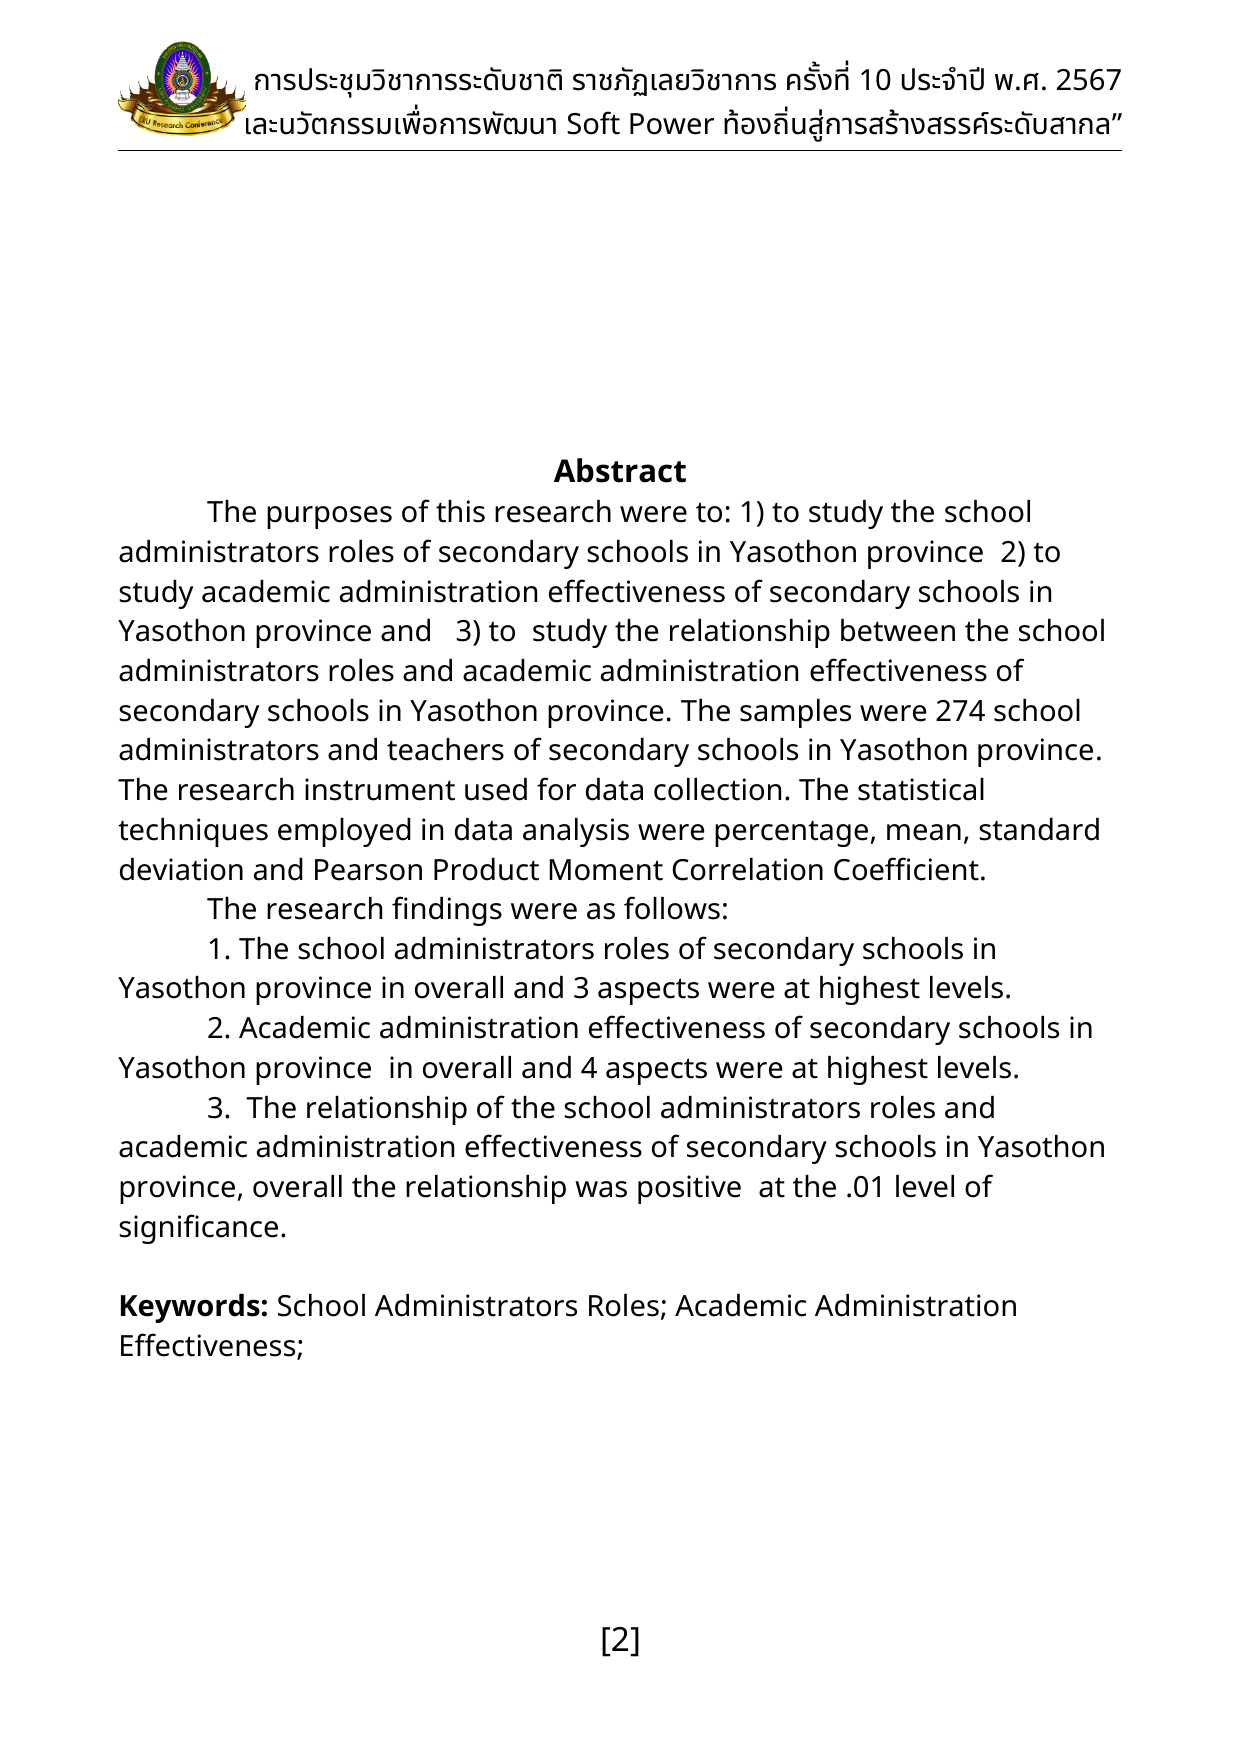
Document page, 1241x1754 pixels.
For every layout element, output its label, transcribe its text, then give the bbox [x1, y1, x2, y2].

text 1. The school administrators roles of secondary schools in Yasothon province in overall and 3 aspects were at highest levels. [118, 928, 1122, 1007]
text Keywords: School Administrators Roles; Academic Administration Effectiveness; [118, 1285, 1122, 1365]
text The purposes of this research were to: 1) to study the school administrators roles of secondary schools in Yasothon province 2) to study academic administration effectiveness of secondary schools in Yasothon province and 3) to study the relationship between the school administrators roles and academic administration effectiveness of secondary schools in Yasothon province. The samples were 274 school administrators and teachers of secondary schools in Yasothon province. The research instrument used for data collection. The statistical techniques employed in data analysis were percentage, mean, standard deviation and Pearson Product Moment Correlation Coefficient. [118, 492, 1122, 888]
text Abstract [118, 449, 1122, 492]
text 3. The relationship of the school administrators roles and academic administration effectiveness of secondary schools in Yasothon province, overall the relationship was positive at the .01 level of significance. [118, 1087, 1122, 1246]
text 2. Academic administration effectiveness of secondary schools in Yasothon province in overall and 4 aspects were at highest levels. [118, 1007, 1122, 1087]
picture [116, 40, 246, 134]
text The research findings were as follows: [118, 888, 1122, 928]
